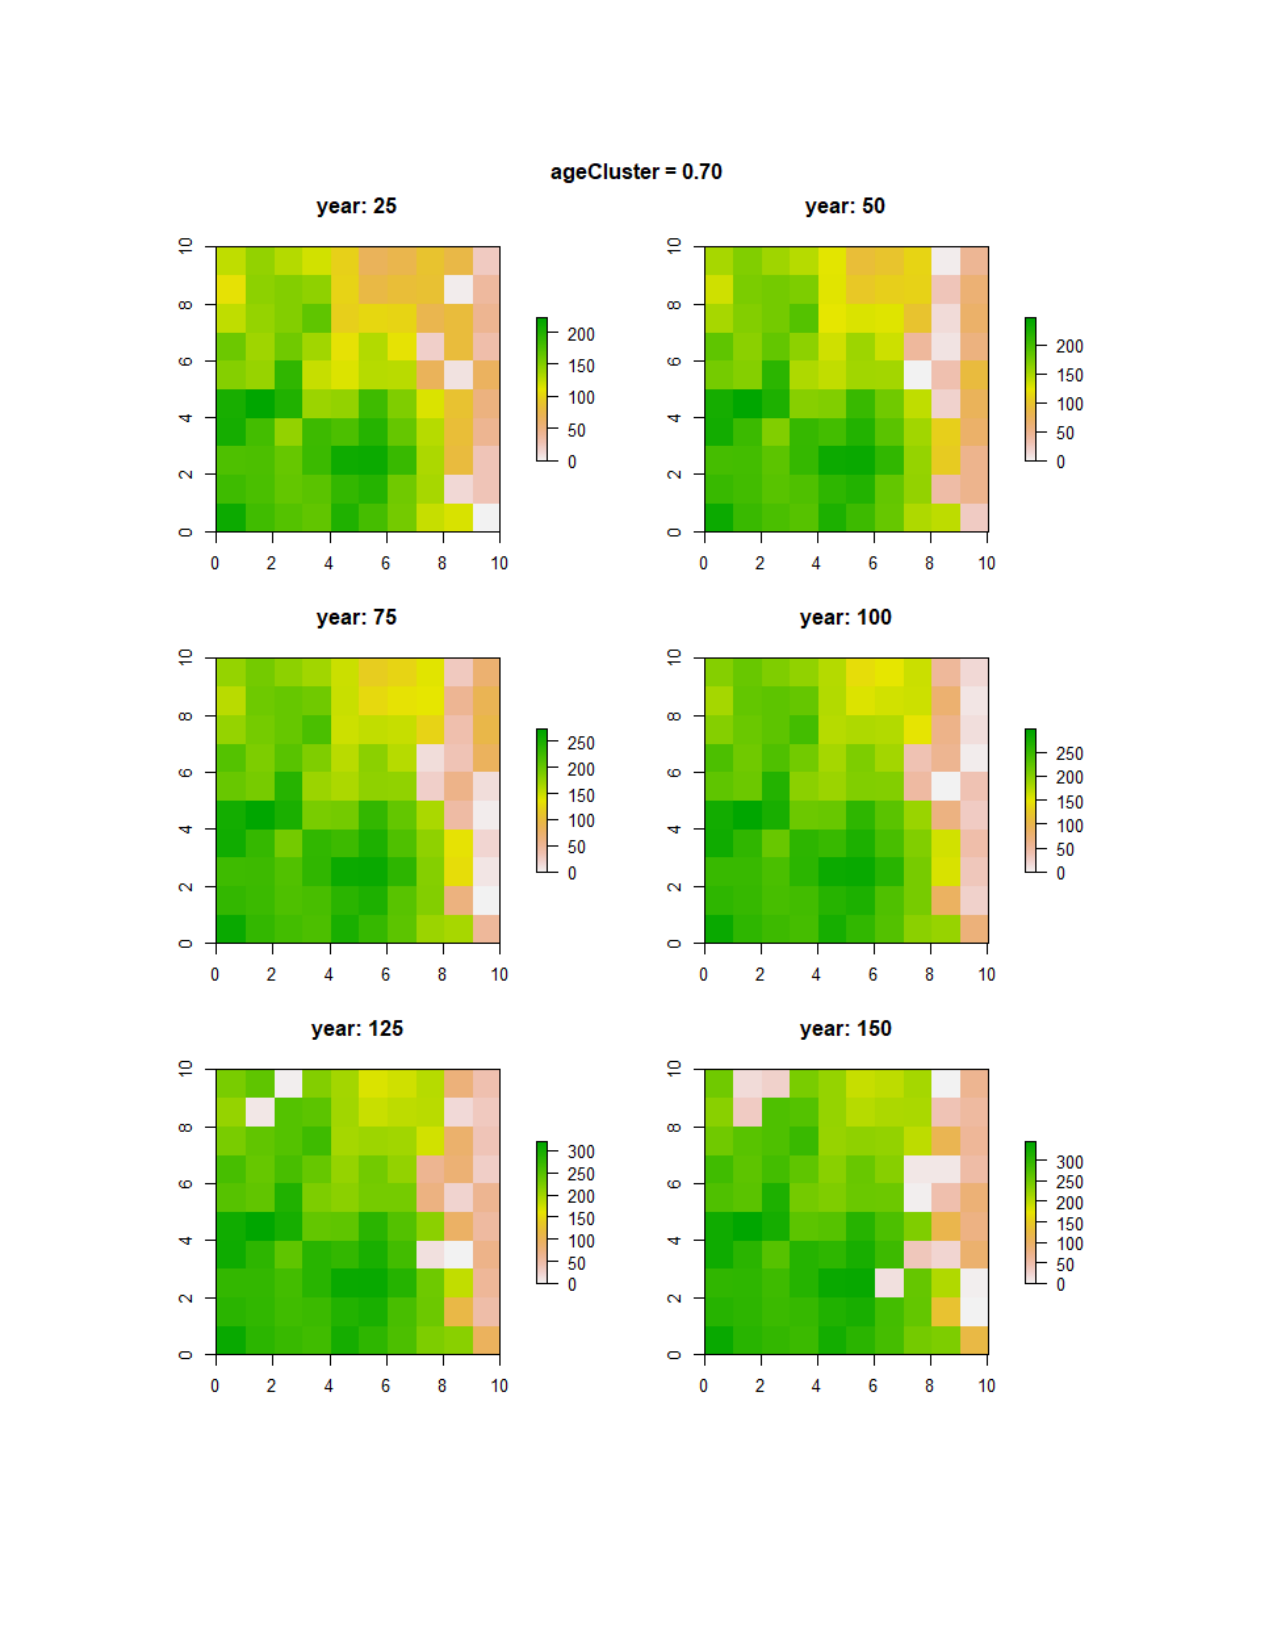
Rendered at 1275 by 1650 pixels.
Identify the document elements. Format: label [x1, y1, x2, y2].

picture [150, 150, 1125, 1425]
